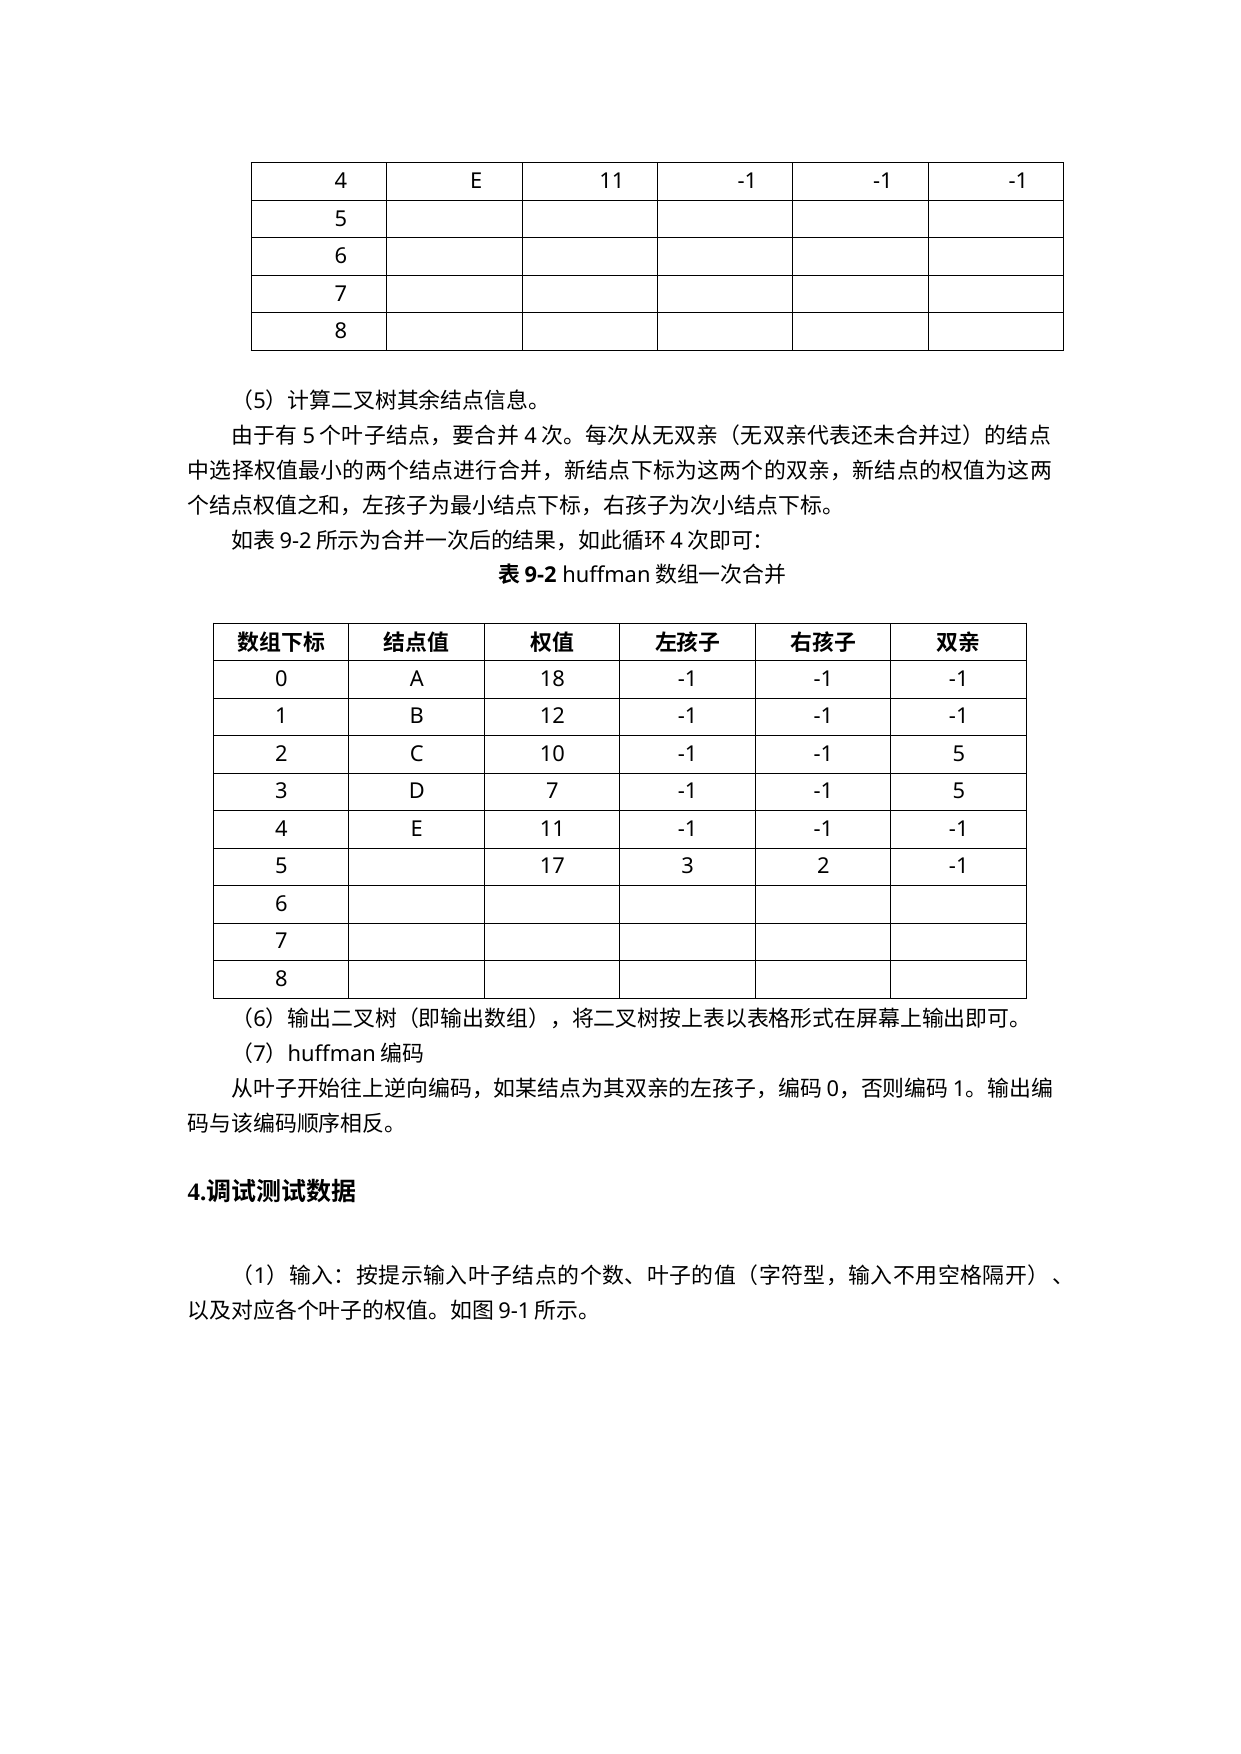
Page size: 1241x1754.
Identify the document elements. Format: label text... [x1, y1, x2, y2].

table_cell D [349, 774, 484, 810]
table_cell [523, 238, 657, 274]
table_cell [620, 961, 755, 997]
text 表9-2 huffman数组一次合并 [187, 557, 1053, 589]
text （6）输出二叉树（即输出数组），将二叉树按上表以表格形式在屏幕上输出即可。 [187, 658, 1053, 1033]
table_header 左孩子 [620, 624, 755, 660]
table_cell 8 [214, 961, 348, 997]
table_cell [523, 201, 657, 237]
table_cell 7 [485, 774, 619, 810]
table_cell [929, 276, 1063, 312]
table_cell 6 [252, 238, 386, 274]
table_cell 1 [214, 699, 348, 735]
table_cell 5 [252, 201, 386, 237]
table_cell [756, 886, 890, 922]
table_cell 10 [485, 736, 619, 772]
table_header 双亲 [891, 624, 1026, 660]
table_cell 5 [214, 849, 348, 885]
table_cell [349, 924, 484, 960]
table_cell -1 [620, 811, 755, 847]
text 由于有5个叶子结点，要合并4次。每次从无双亲（无双亲代表还未合并过）的结点中选择权值最小的两个结点进行合并，新结点下标为这两个的双亲，新结点的权值为这两个结点权值之和，左孩子为最小结点下标，右孩子为次小结点下标。 [187, 418, 1053, 519]
table_cell 7 [252, 276, 386, 312]
table_cell 0 [214, 661, 348, 697]
table_cell -1 [891, 811, 1026, 847]
table_cell [658, 238, 792, 274]
table_cell 2 [214, 736, 348, 772]
table_cell -1 [793, 163, 928, 199]
table_cell [387, 276, 522, 312]
table_cell -1 [756, 736, 890, 772]
table_cell -1 [620, 699, 755, 735]
table_cell [349, 886, 484, 922]
table_cell 6 [214, 886, 348, 922]
table_cell -1 [891, 699, 1026, 735]
table_cell 8 [252, 313, 386, 349]
table_cell [349, 849, 484, 885]
text 4.调试测试数据 [187, 1157, 1053, 1222]
table_cell -1 [658, 163, 792, 199]
table_cell [349, 961, 484, 997]
table_cell [658, 201, 792, 237]
table_cell 4 [214, 811, 348, 847]
table_cell 17 [485, 849, 619, 885]
table_cell C [349, 736, 484, 772]
table_cell -1 [756, 774, 890, 810]
table_cell [756, 961, 890, 997]
table_header 数组下标 [214, 624, 348, 660]
table_header 结点值 [349, 624, 484, 660]
table_cell 5 [891, 736, 1026, 772]
table_cell [891, 886, 1026, 922]
table_cell B [349, 699, 484, 735]
table_cell -1 [620, 661, 755, 697]
table_cell [793, 276, 928, 312]
table_cell [793, 313, 928, 349]
table_header 右孩子 [756, 624, 890, 660]
table_cell -1 [620, 774, 755, 810]
table_cell 11 [523, 163, 657, 199]
table_cell 11 [485, 811, 619, 847]
table_cell [387, 238, 522, 274]
table_cell [793, 201, 928, 237]
table_cell [620, 924, 755, 960]
table_cell -1 [756, 811, 890, 847]
table_cell [485, 886, 619, 922]
table_cell [387, 201, 522, 237]
text （7）huffman编码 [187, 1036, 1053, 1068]
table_cell 3 [214, 774, 348, 810]
table_cell -1 [891, 661, 1026, 697]
table_cell 7 [214, 924, 348, 960]
table_cell 5 [891, 774, 1026, 810]
table_cell [891, 961, 1026, 997]
table_cell [658, 276, 792, 312]
table_cell [891, 924, 1026, 960]
text （5）计算二叉树其余结点信息。 [187, 383, 1053, 415]
table_cell E [387, 163, 522, 199]
table_cell 2 [756, 849, 890, 885]
table_cell -1 [891, 849, 1026, 885]
table_cell A [349, 661, 484, 697]
table_cell E [349, 811, 484, 847]
table_cell -1 [756, 661, 890, 697]
text 从叶子开始往上逆向编码，如某结点为其双亲的左孩子，编码0，否则编码1。输出编码与该编码顺序相反。 [187, 1071, 1053, 1138]
text （1）输入：按提示输入叶子结点的个数、叶子的值（字符型，输入不用空格隔开）、以及对应各个叶子的权值。如图9-1所示。 [187, 1258, 1053, 1325]
table_cell [929, 201, 1063, 237]
table_cell 4 [252, 163, 386, 199]
table_cell [658, 313, 792, 349]
table_cell [756, 924, 890, 960]
table_cell [387, 313, 522, 349]
table_cell [929, 238, 1063, 274]
table_cell [523, 313, 657, 349]
table_cell [793, 238, 928, 274]
table_cell [485, 924, 619, 960]
table_header 权值 [485, 624, 619, 660]
table_cell 12 [485, 699, 619, 735]
table_cell [485, 961, 619, 997]
text 如表9-2所示为合并一次后的结果，如此循环4次即可： [187, 523, 1053, 554]
table_cell [929, 313, 1063, 349]
table_cell -1 [756, 699, 890, 735]
table_cell [620, 886, 755, 922]
table_cell 18 [485, 661, 619, 697]
table_cell [523, 276, 657, 312]
table_cell -1 [620, 736, 755, 772]
table_cell 3 [620, 849, 755, 885]
table_cell -1 [929, 163, 1063, 199]
